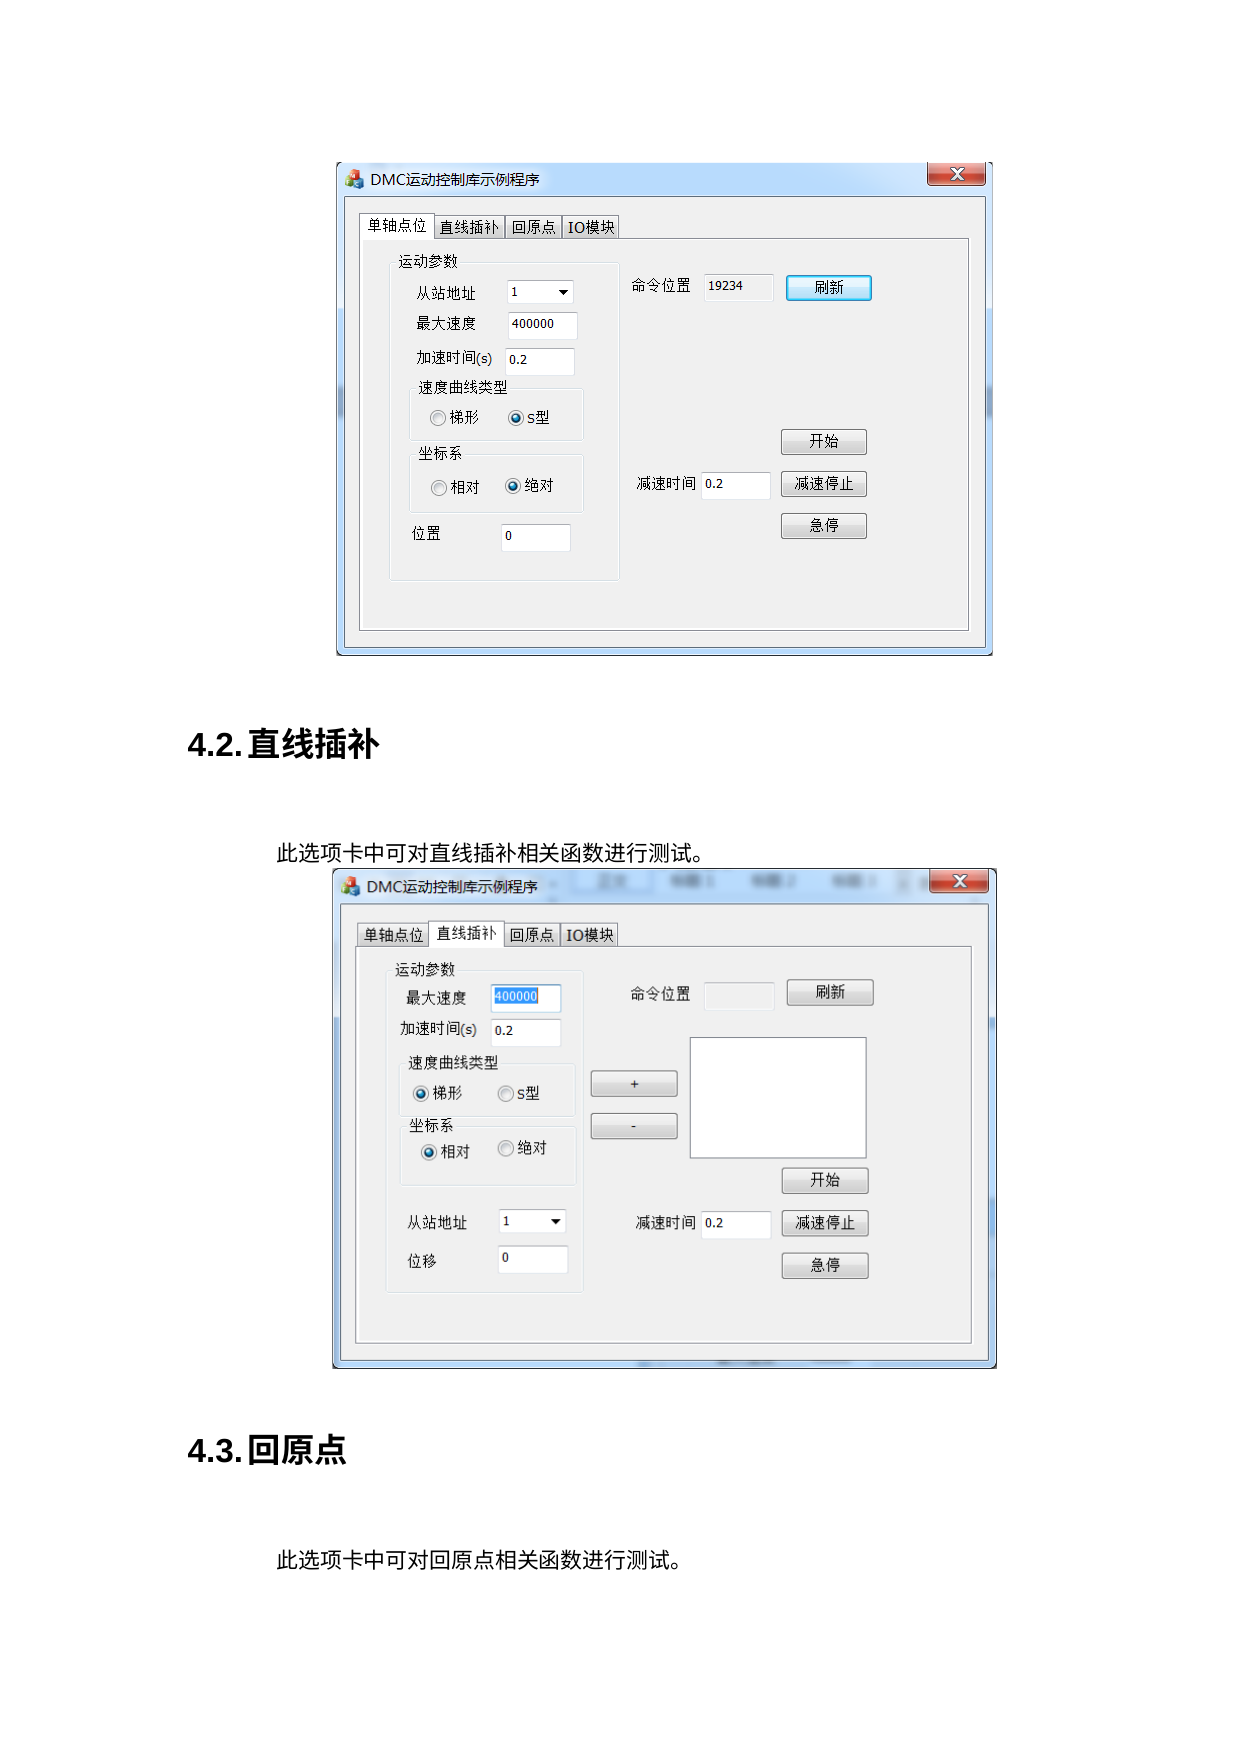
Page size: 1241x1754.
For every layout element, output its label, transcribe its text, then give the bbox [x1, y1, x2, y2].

text 此选项卡中可对回原点相关函数进行测试。 [232, 1542, 1053, 1575]
subtitle 直线插补 [187, 709, 1053, 774]
picture [332, 868, 997, 1369]
picture [336, 162, 993, 656]
text 此选项卡中可对直线插补相关函数进行测试。 [232, 836, 1053, 868]
subtitle 回原点 [187, 1415, 1053, 1480]
